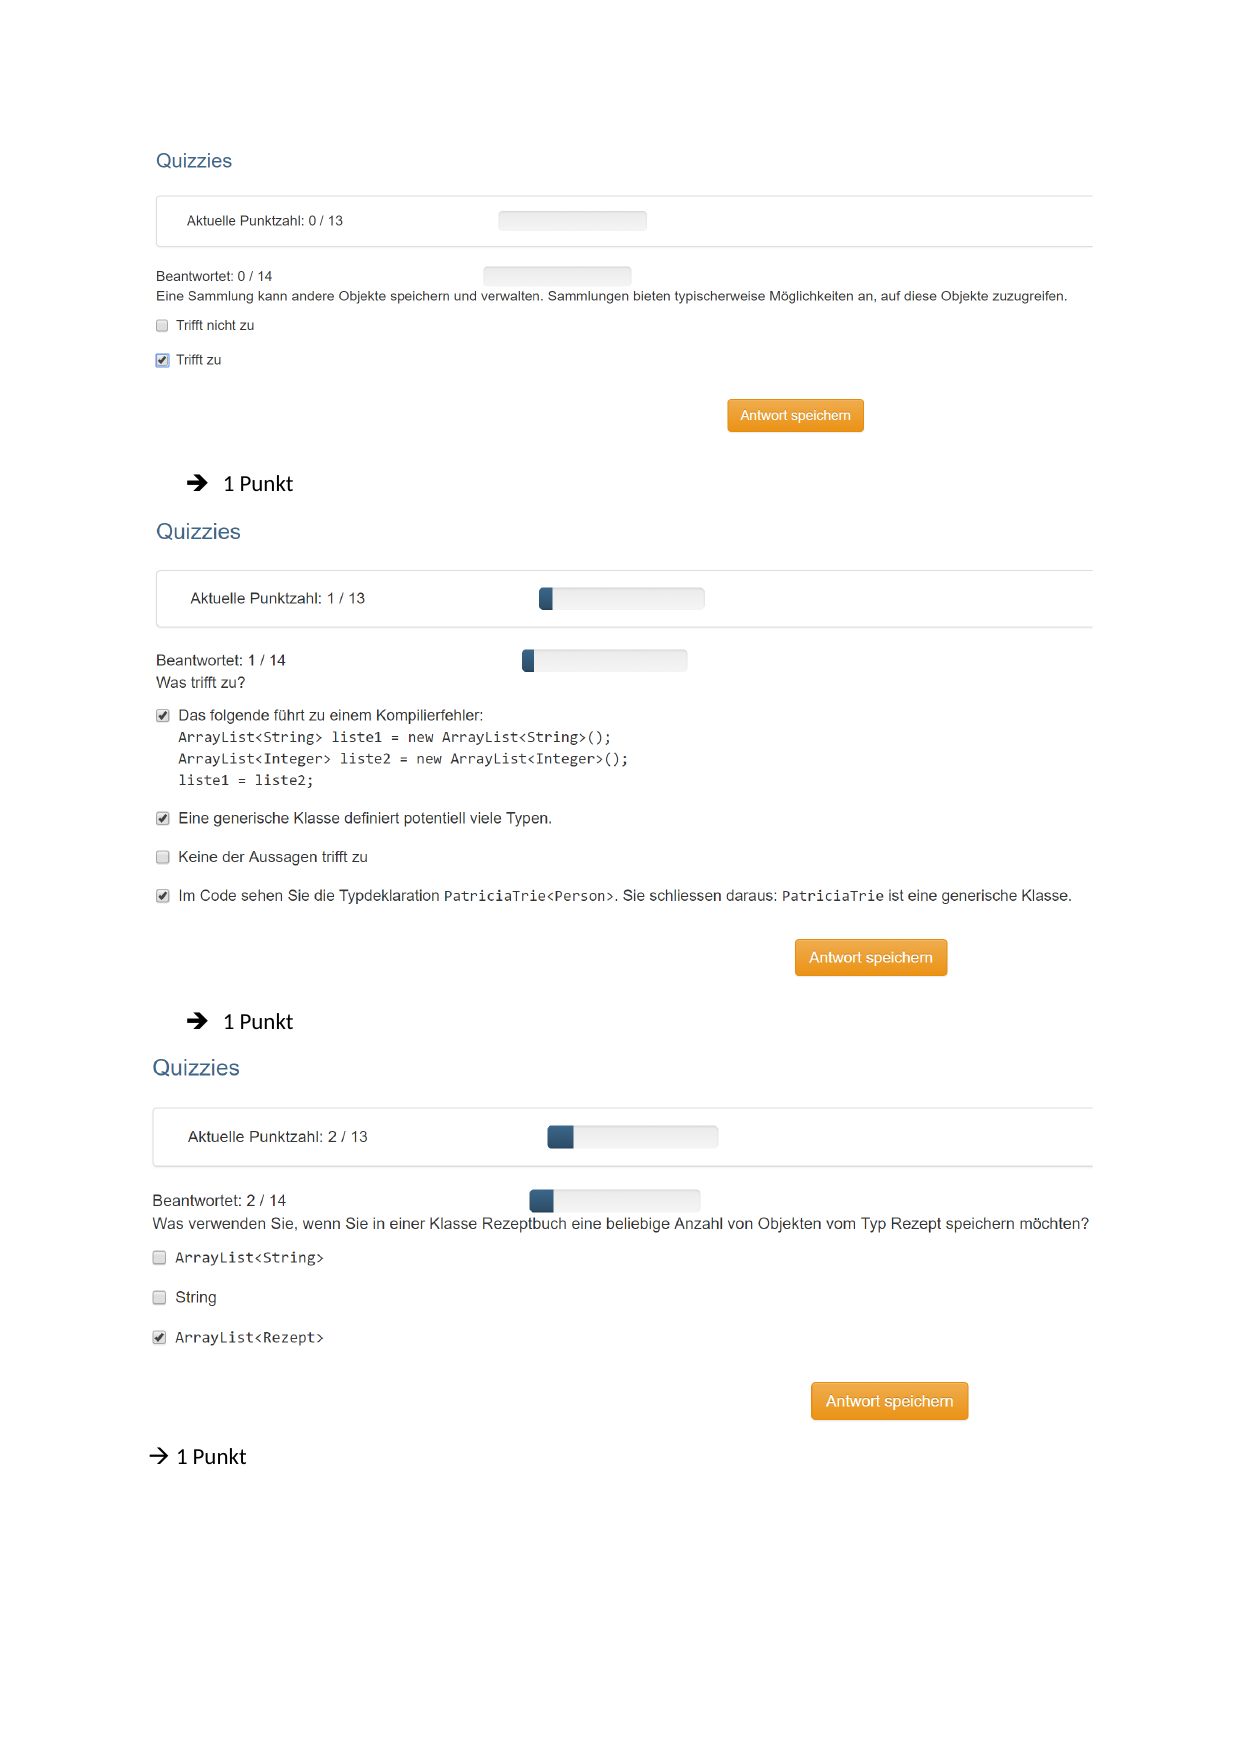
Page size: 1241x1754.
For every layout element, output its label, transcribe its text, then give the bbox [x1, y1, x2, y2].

picture [147, 147, 1093, 451]
text 1 Punkt [148, 1441, 1093, 1470]
list 1 Punkt [185, 469, 1093, 498]
picture [147, 516, 1093, 989]
picture [147, 1054, 1093, 1441]
list 1 Punkt [185, 1007, 1093, 1035]
